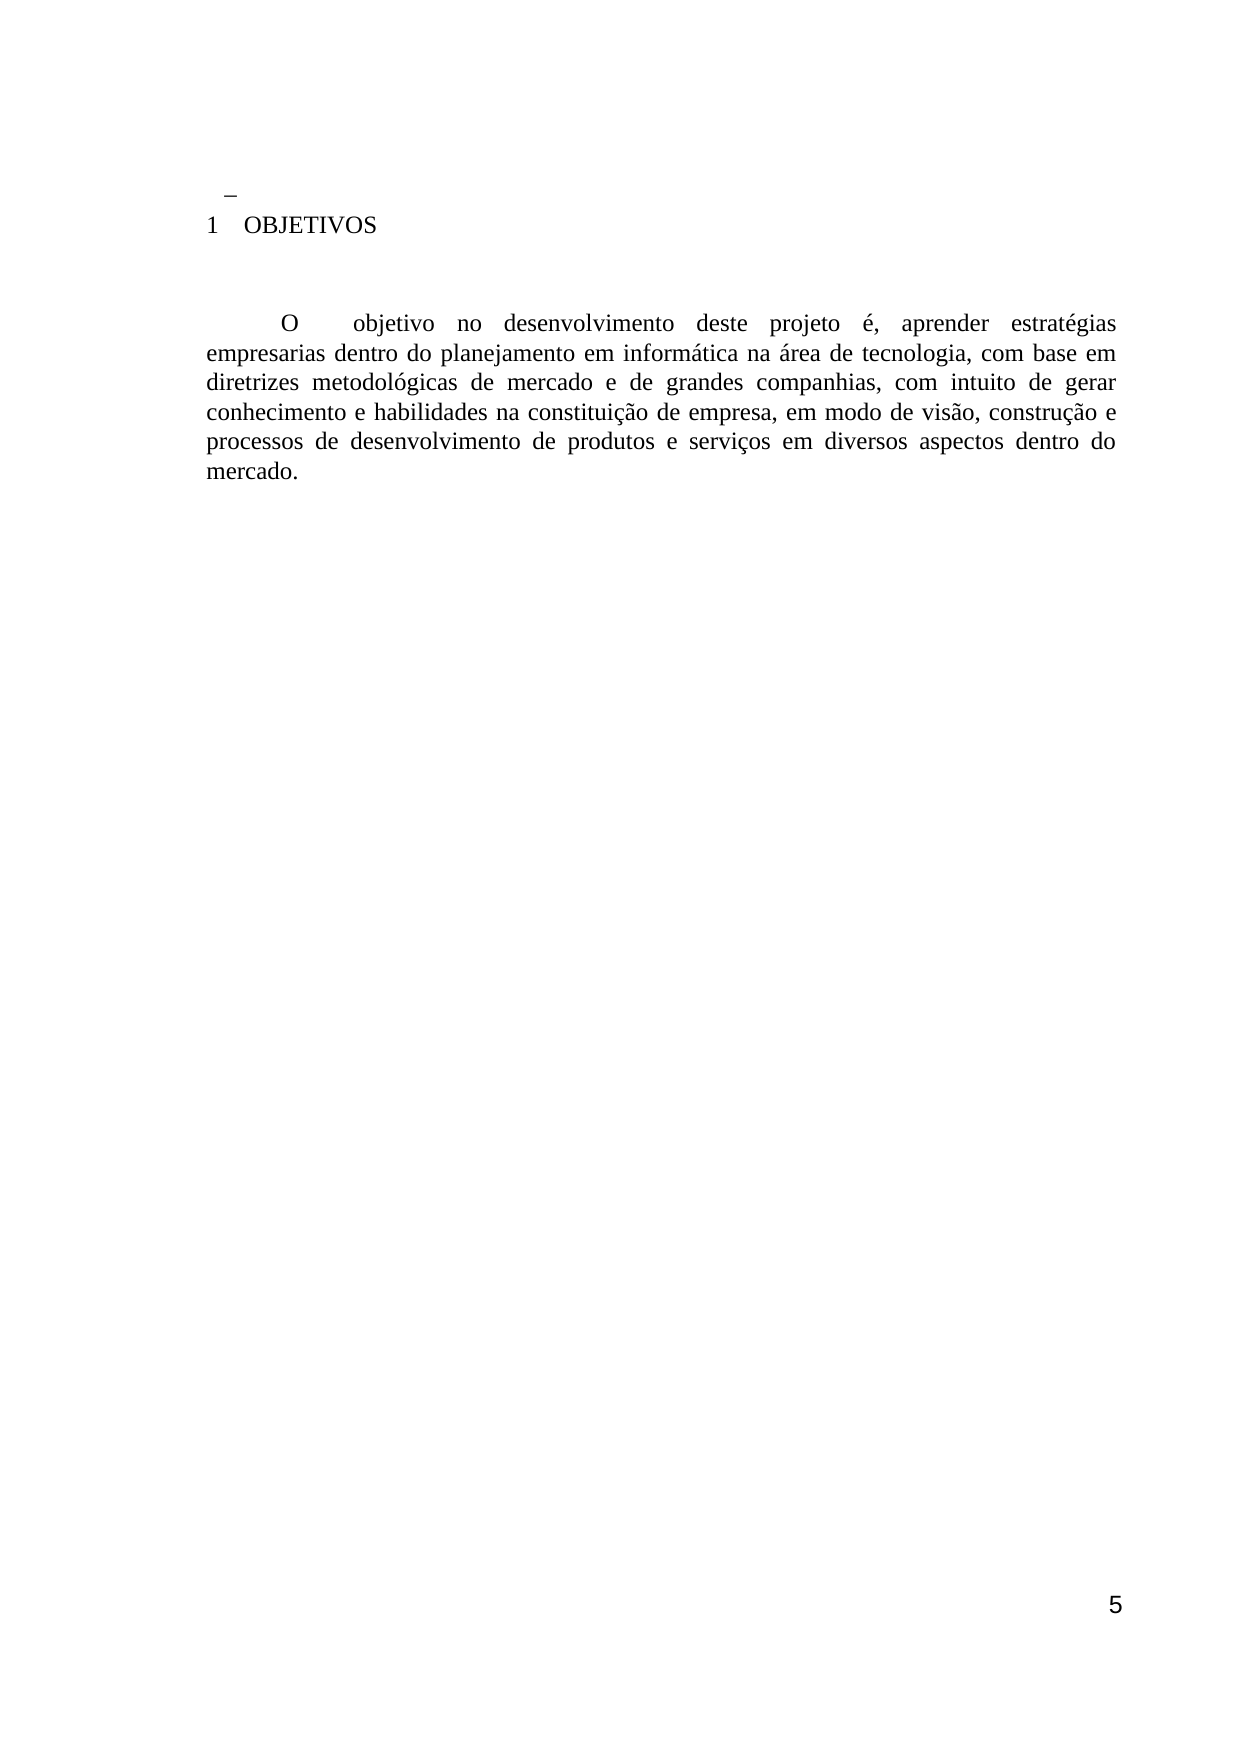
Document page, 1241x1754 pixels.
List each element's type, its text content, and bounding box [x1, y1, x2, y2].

list OBJETIVOS [206, 210, 1117, 238]
list objetivo no desenvolvimento deste projeto é, aprender estratégias empresarias dentro do planejamento em informática na área de tecnologia, com base em diretrizes metodológicas de mercado e de grandes companhias, com intuito de gerar conhecimento e habilidades na constituição de empresa, em modo de visão, construção e processos de desenvolvimento de produtos e serviços em diversos aspectos dentro do mercado. [206, 308, 1117, 485]
